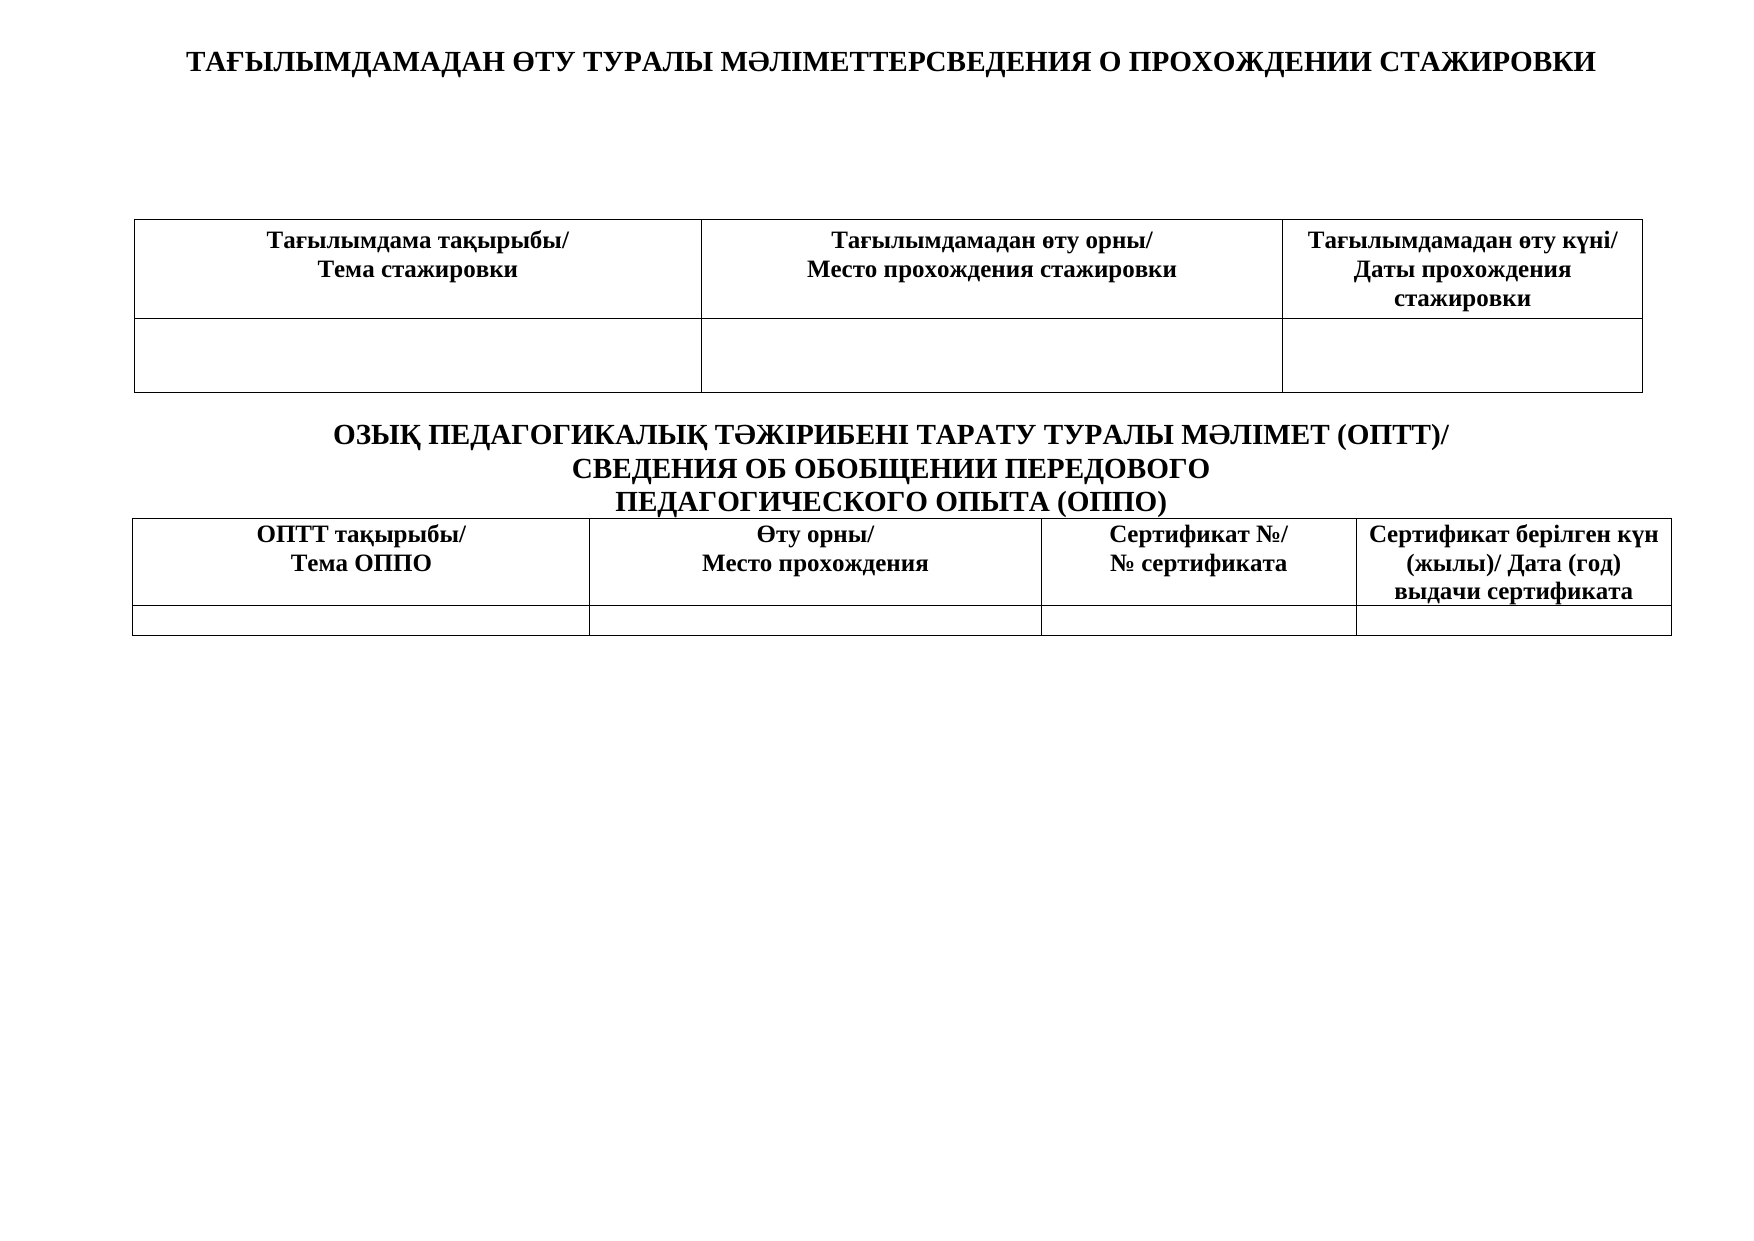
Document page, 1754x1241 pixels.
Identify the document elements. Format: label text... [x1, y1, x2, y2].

text ОЗЫҚ ПЕДАГОГИКАЛЫҚ ТӘЖІРИБЕНІ ТАРАТУ ТУРАЛЫ МӘЛІМЕТ (ОПТТ)/ [59, 260, 1723, 451]
table_cell [702, 319, 1282, 392]
table_header Сертификат берілген күн (жылы)/ Дата (год) выдачи сертификата [1357, 519, 1671, 605]
table_cell [1283, 319, 1642, 392]
table_header Сертификат №/ № сертификата [1042, 519, 1356, 605]
table_cell [135, 319, 701, 392]
table_cell [590, 606, 1041, 635]
table_header Тағылымдамадан өту күні/ Даты прохождения стажировки [1283, 220, 1642, 318]
table_cell [133, 606, 589, 635]
table_cell [1357, 606, 1671, 635]
text ТАҒЫЛЫМДАМАДАН ӨТУ ТУРАЛЫ МӘЛІМЕТТЕРСВЕДЕНИЯ О ПРОХОЖДЕНИИ СТАЖИРОВКИ [59, 44, 1723, 78]
table_header ОПТТ тақырыбы/ Тема ОППО [133, 519, 589, 605]
text СВЕДЕНИЯ ОБ ОБОБЩЕНИИ ПЕРЕДОВОГО [59, 451, 1723, 484]
table_header Тағылымдамадан өту орны/ Место прохождения стажировки [702, 220, 1282, 318]
table_header Өту орны/ Место прохождения [590, 519, 1041, 605]
table_cell [1042, 606, 1356, 635]
table_header Тағылымдама тақырыбы/ Тема стажировки [135, 220, 701, 318]
text ПЕДАГОГИЧЕСКОГО ОПЫТА (ОППО) [59, 484, 1723, 518]
